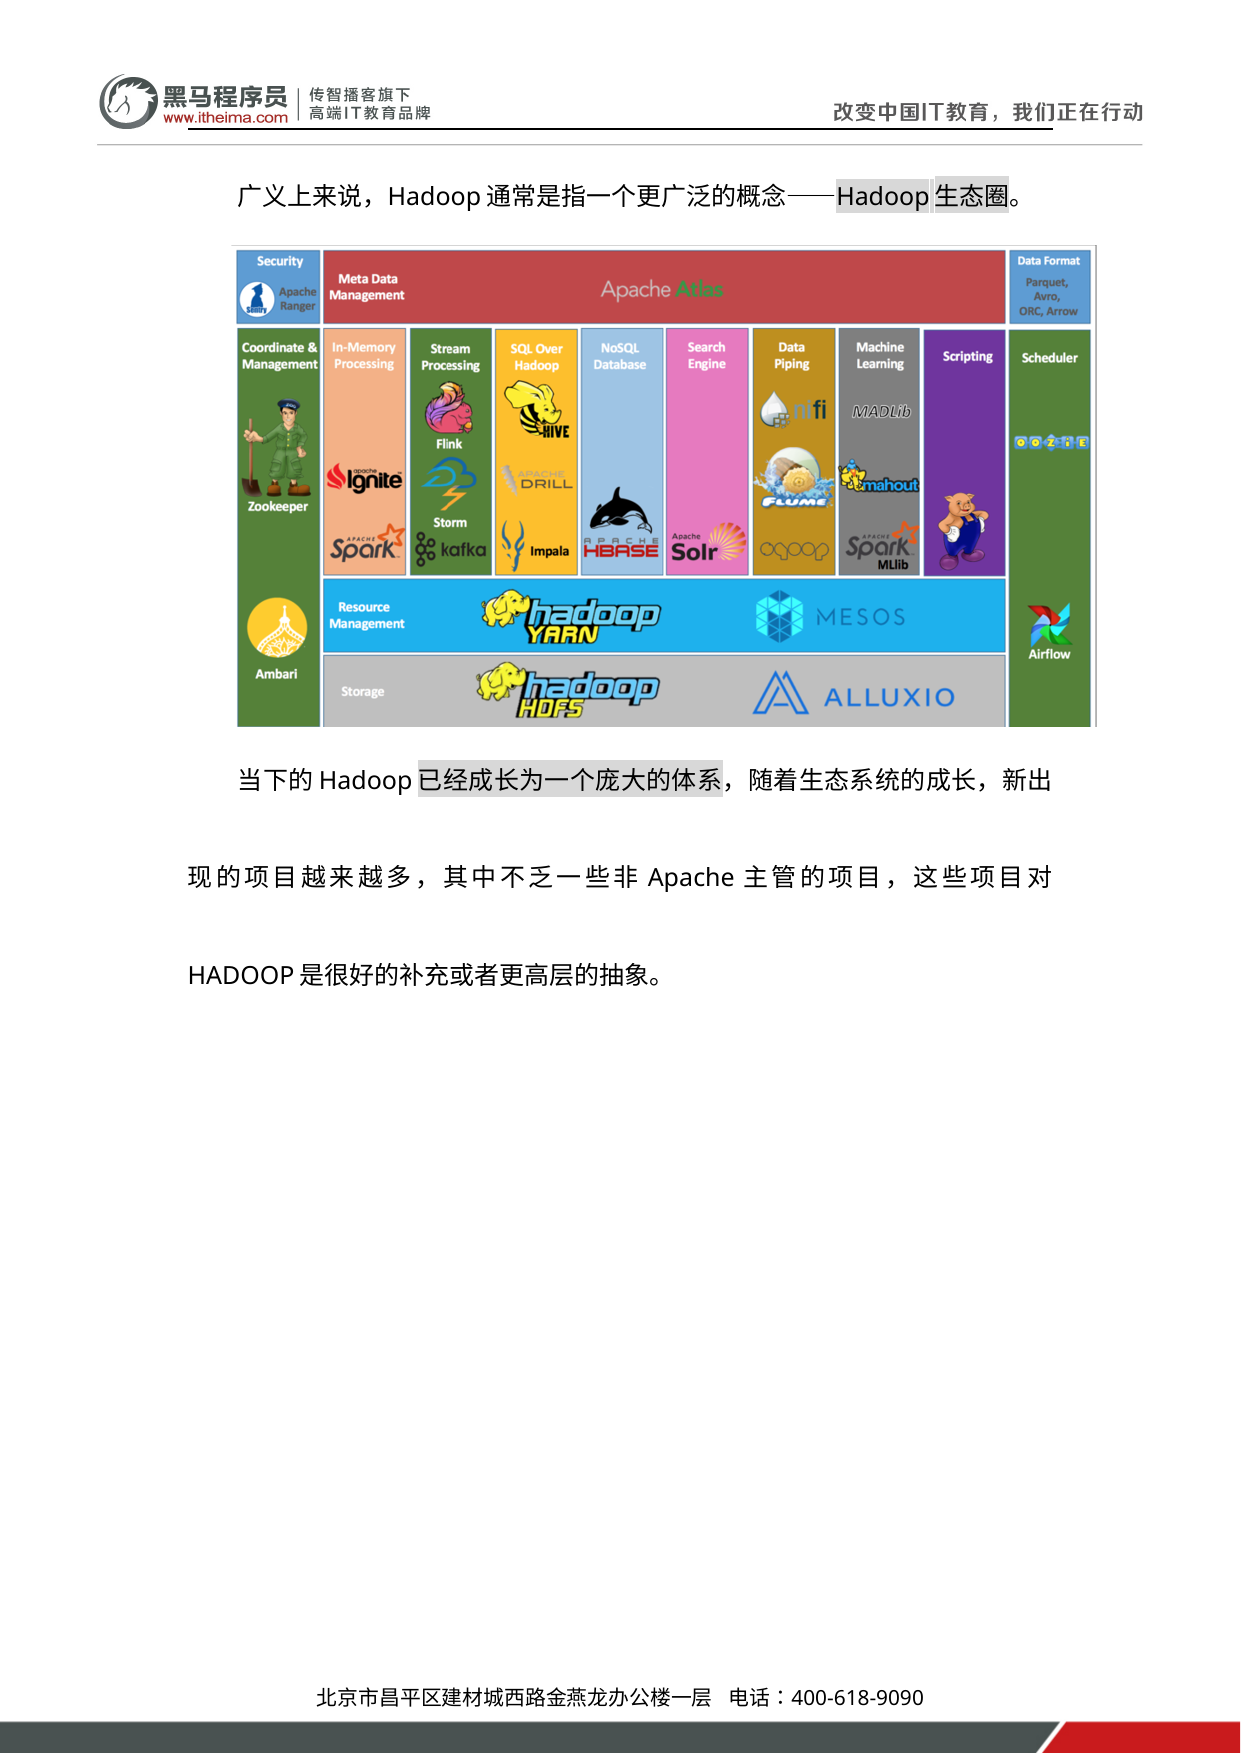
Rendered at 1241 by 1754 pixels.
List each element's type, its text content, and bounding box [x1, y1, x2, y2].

picture [0, 1662, 1241, 1753]
text 当下的Hadoop已经成长为一个庞大的体系，随着生态系统的成长，新出现的项目越来越多，其中不乏一些非Apache主管的项目，这些项目对HADOOP是很好的补充或者更高层的抽象。 [187, 746, 1053, 1006]
picture [0, 3, 1241, 153]
picture [231, 245, 1097, 727]
text 广义上来说，Hadoop通常是指一个更广泛的概念——Hadoop生态圈。 [187, 162, 1053, 227]
